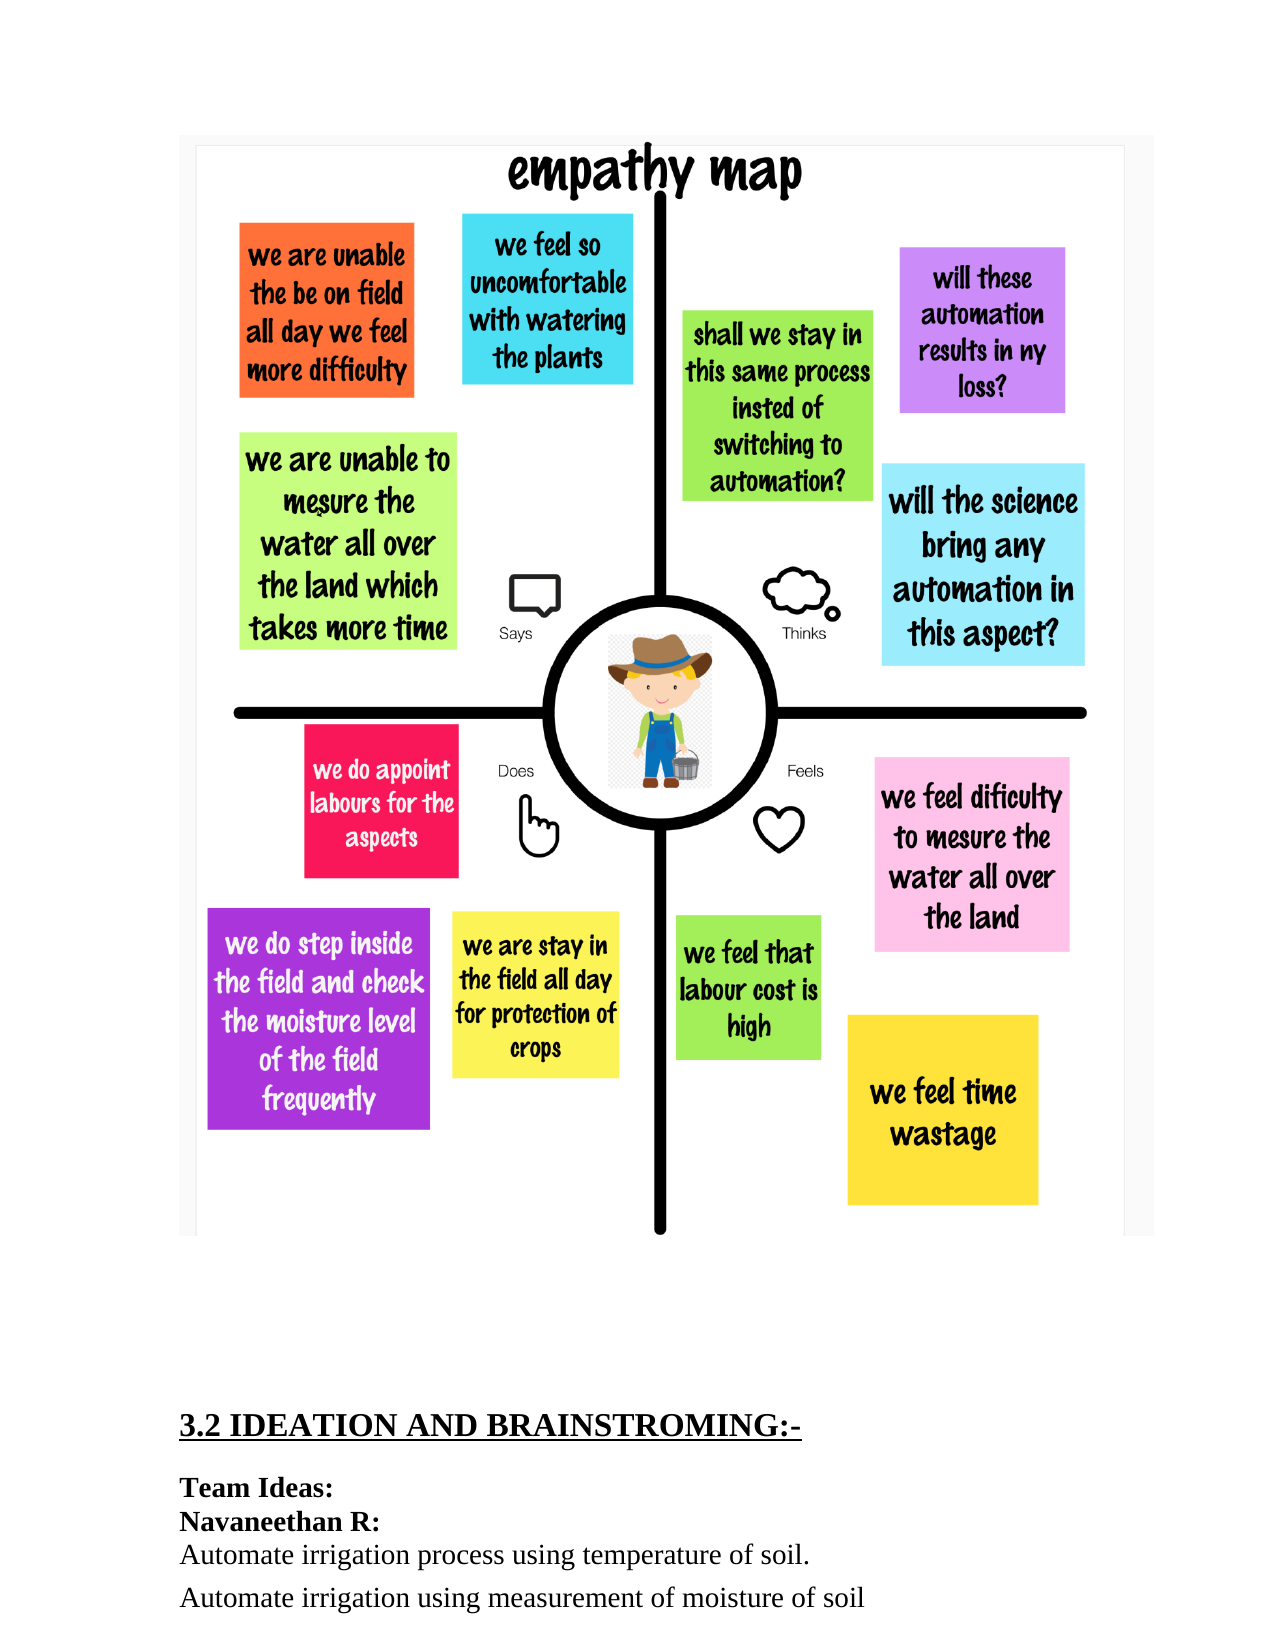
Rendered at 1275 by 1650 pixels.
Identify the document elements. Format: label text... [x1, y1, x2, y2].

text Navaneethan R: [179, 1504, 1171, 1537]
text Automate irrigation using measurement of moisture of soil [179, 1580, 1171, 1613]
list 3.2 IDEATION AND BRAINSTROMING:- [179, 1406, 1171, 1444]
text Automate irrigation process using temperature of soil. [179, 1537, 1171, 1571]
text Team Ideas: [179, 1470, 1171, 1504]
